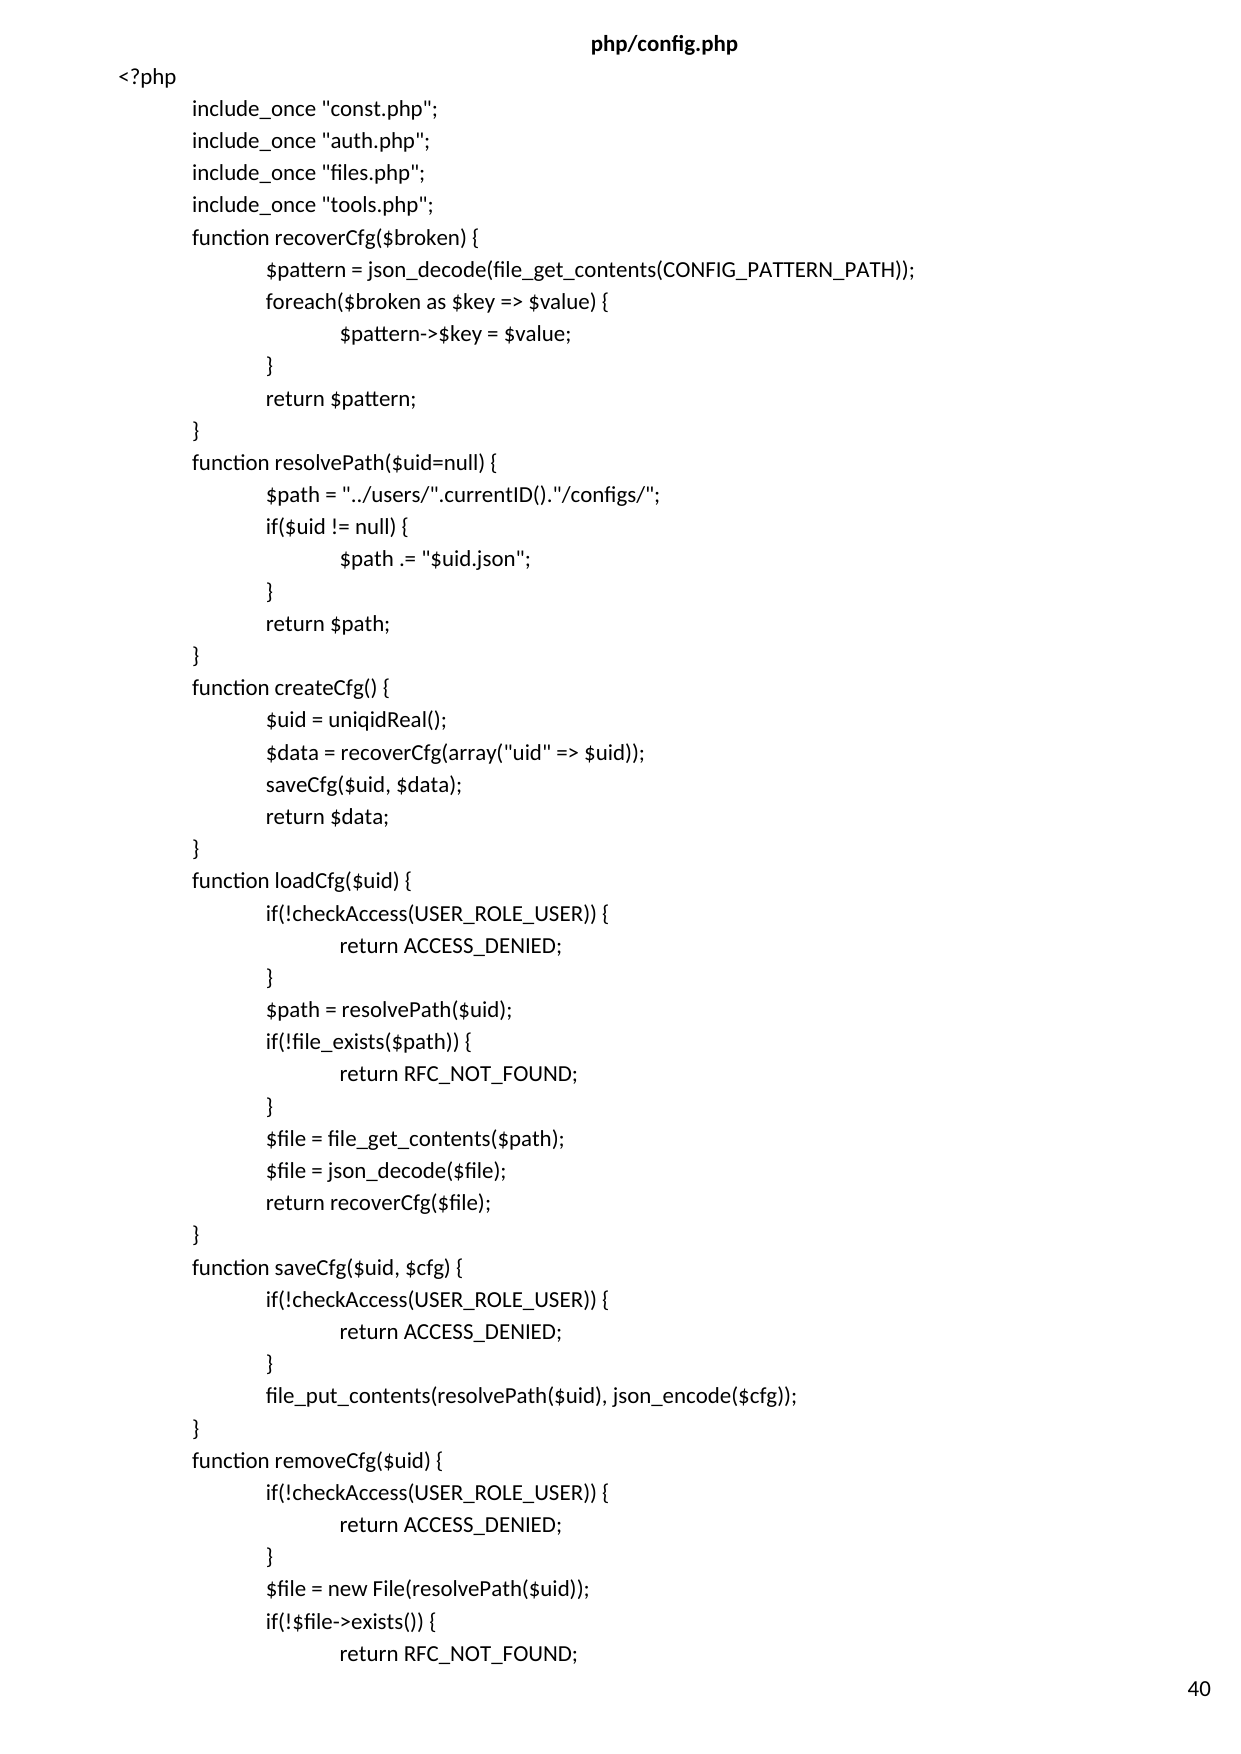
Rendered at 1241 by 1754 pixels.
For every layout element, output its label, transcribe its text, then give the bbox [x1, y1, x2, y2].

text if(!checkAccess(USER_ROLE_USER)) { [118, 1285, 1211, 1313]
text $path .= "$uid.json"; [118, 544, 1211, 573]
text $pattern = json_decode(file_get_contents(CONFIG_PATTERN_PATH)); [118, 255, 1211, 283]
text $file = json_decode($file); [118, 1156, 1211, 1184]
text } [118, 1542, 1211, 1570]
text return ACCESS_DENIED; [118, 931, 1211, 959]
text return ACCESS_DENIED; [118, 1510, 1211, 1538]
text return RFC_NOT_FOUND; [118, 1639, 1211, 1667]
text } [118, 1221, 1211, 1248]
text $data = recoverCfg(array("uid" => $uid)); [118, 738, 1211, 766]
text } [118, 351, 1211, 379]
text if($uid != null) { [118, 512, 1211, 540]
text } [118, 963, 1211, 991]
text return RFC_NOT_FOUND; [118, 1059, 1211, 1088]
text function saveCfg($uid, $cfg) { [118, 1253, 1211, 1281]
text } [118, 1414, 1211, 1442]
text function removeCfg($uid) { [118, 1446, 1211, 1474]
text function recoverCfg($broken) { [118, 223, 1211, 251]
text function createCfg() { [118, 673, 1211, 701]
text } [118, 641, 1211, 669]
text file_put_contents(resolvePath($uid), json_encode($cfg)); [118, 1381, 1211, 1409]
text $uid = uniqidReal(); [118, 706, 1211, 733]
text if(!checkAccess(USER_ROLE_USER)) { [118, 1478, 1211, 1506]
text return $data; [118, 802, 1211, 830]
text $pattern->$key = $value; [118, 319, 1211, 347]
text include_once "const.php"; [118, 94, 1211, 122]
text include_once "auth.php"; [118, 126, 1211, 154]
text return recoverCfg($file); [118, 1188, 1211, 1216]
text } [118, 577, 1211, 605]
text function loadCfg($uid) { [118, 866, 1211, 894]
text include_once "files.php"; [118, 158, 1211, 186]
text if(!checkAccess(USER_ROLE_USER)) { [118, 899, 1211, 927]
text function resolvePath($uid=null) { [118, 448, 1211, 476]
text php/config.php [118, 29, 1211, 58]
text $file = file_get_contents($path); [118, 1124, 1211, 1152]
text if(!$file->exists()) { [118, 1607, 1211, 1635]
text } [118, 416, 1211, 444]
text } [118, 1349, 1211, 1377]
text saveCfg($uid, $data); [118, 770, 1211, 798]
text if(!file_exists($path)) { [118, 1027, 1211, 1055]
text $file = new File(resolvePath($uid)); [118, 1574, 1211, 1603]
text return ACCESS_DENIED; [118, 1317, 1211, 1345]
text $path = resolvePath($uid); [118, 995, 1211, 1023]
text return $pattern; [118, 384, 1211, 412]
text return $path; [118, 609, 1211, 637]
text $path = "../users/".currentID()."/configs/"; [118, 480, 1211, 508]
text } [118, 834, 1211, 862]
text foreach($broken as $key => $value) { [118, 287, 1211, 315]
text } [118, 1092, 1211, 1120]
text <?php [118, 62, 1211, 90]
text include_once "tools.php"; [118, 191, 1211, 218]
